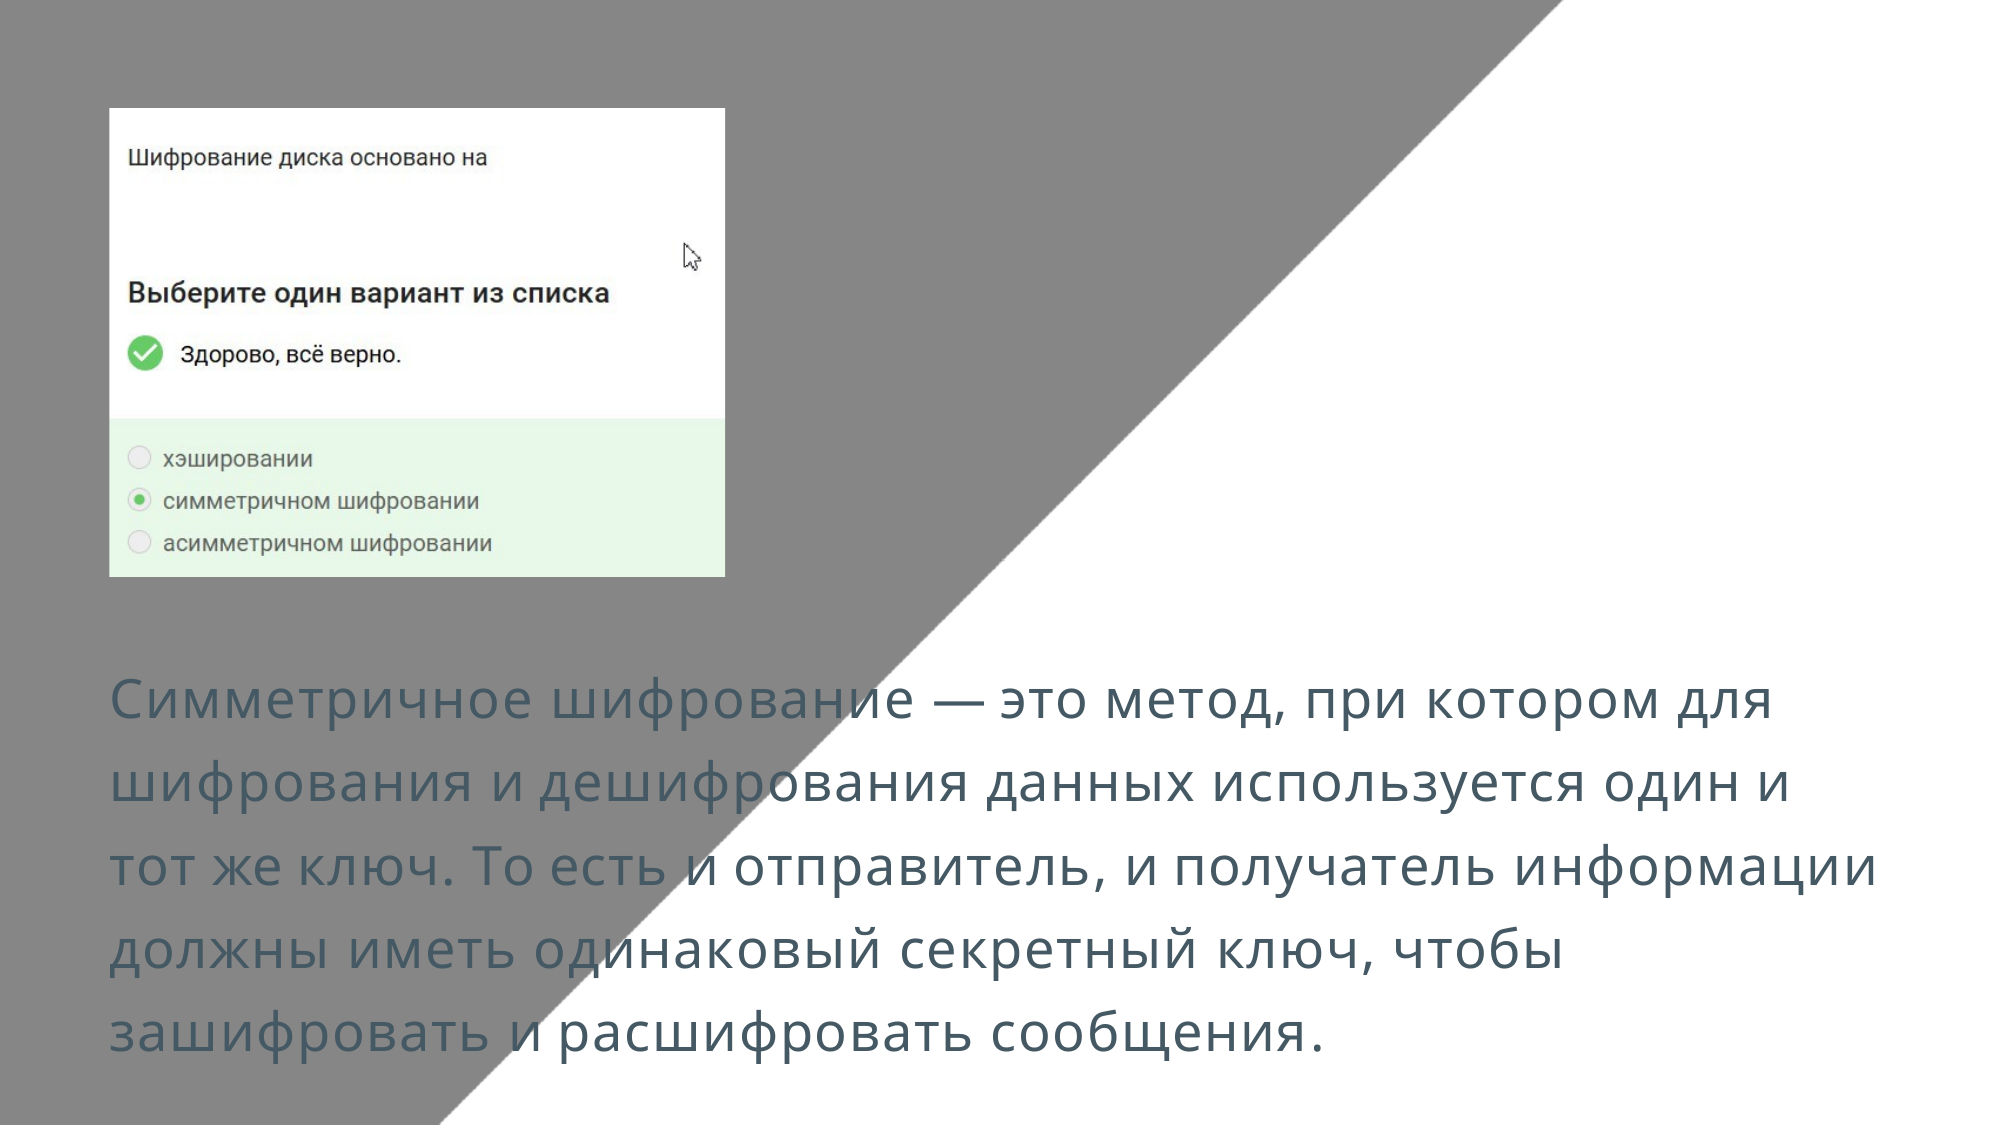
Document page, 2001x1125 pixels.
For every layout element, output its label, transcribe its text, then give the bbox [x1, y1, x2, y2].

picture [0, 0, 2001, 1125]
text Симметричное шифрование — это метод, при котором для шифрования и дешифрования данных используется один и тот же ключ. То есть и отправитель, и получатель информации должны иметь одинаковый секретный ключ, чтобы зашифровать и расшифровать сообщения. [109, 660, 1882, 1067]
